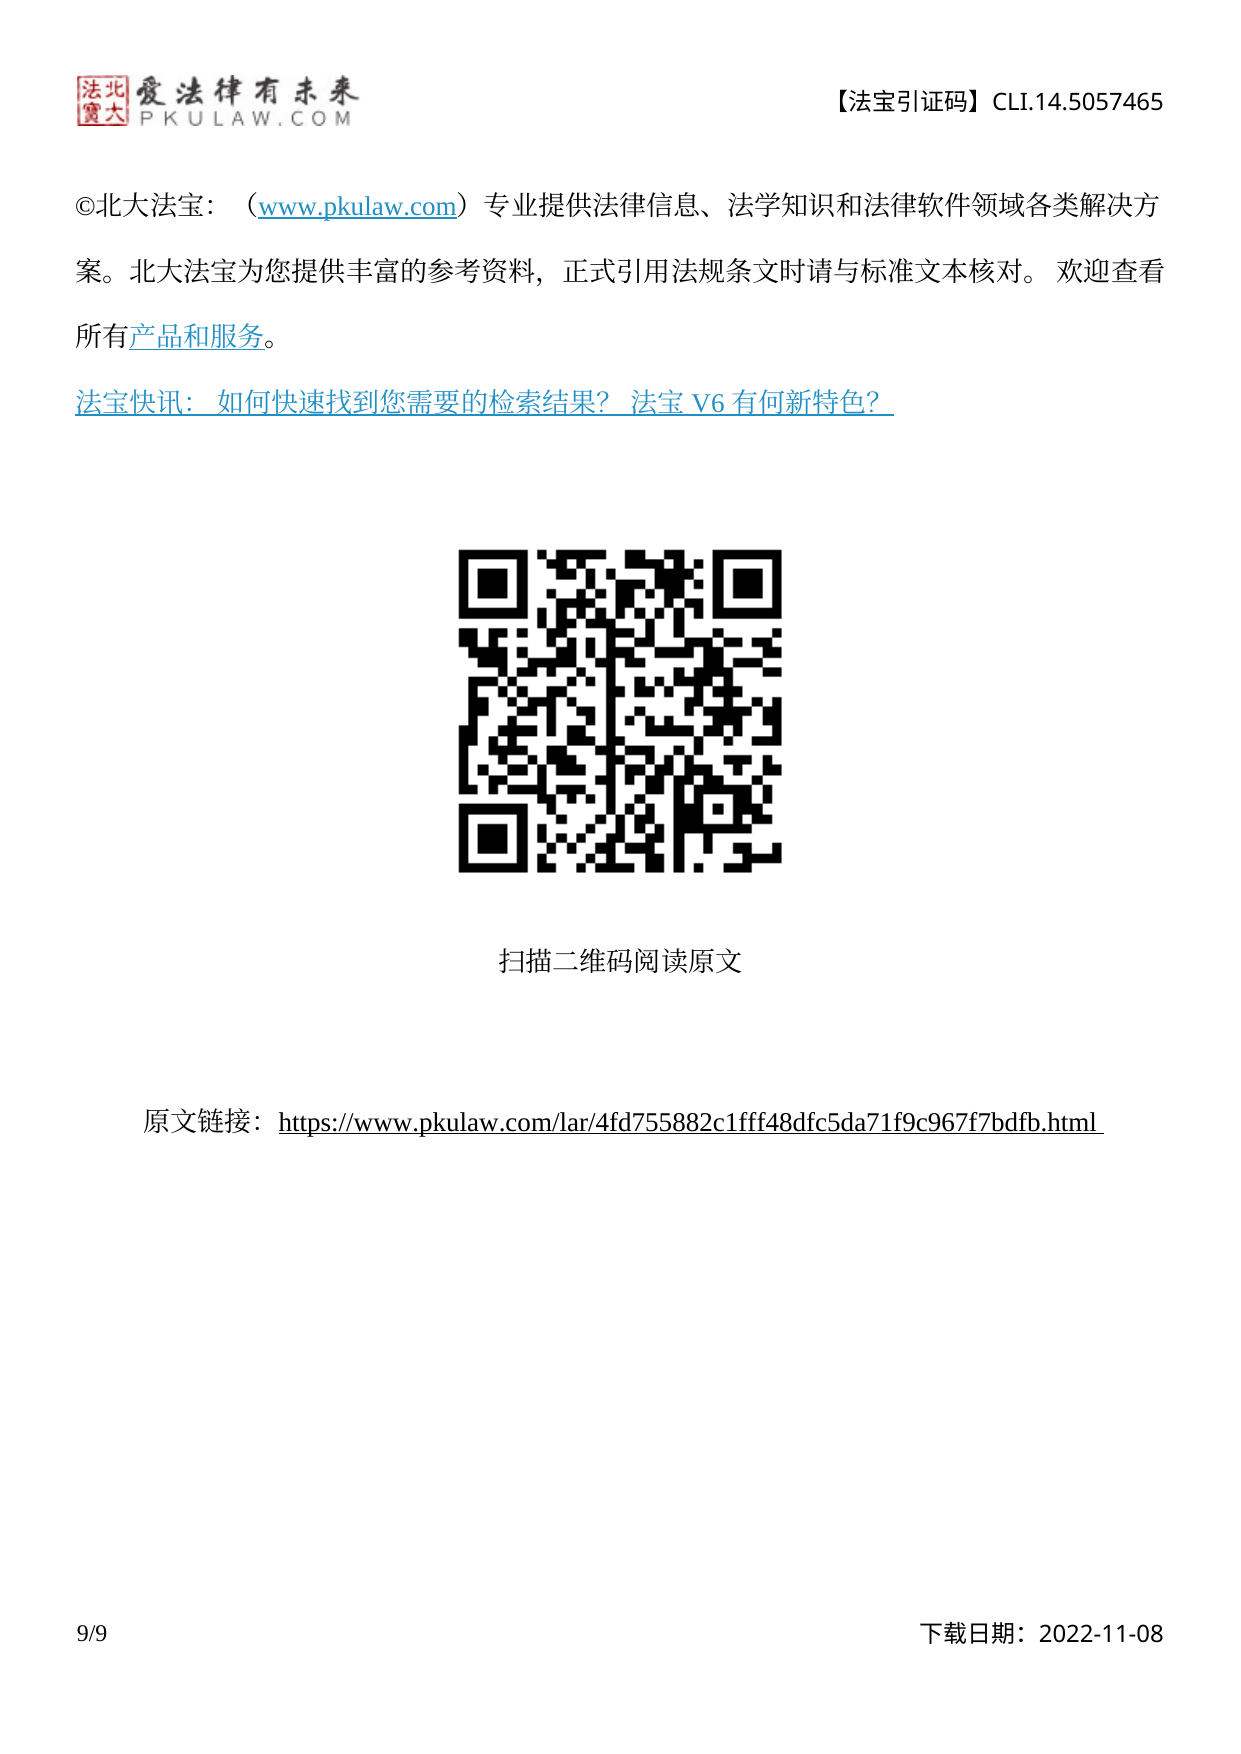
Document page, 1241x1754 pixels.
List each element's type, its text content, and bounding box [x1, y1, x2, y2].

picture [76, 75, 361, 126]
picture [420, 511, 821, 912]
text 原文链接：https://www.pkulaw.com/lar/4fd755882c1fff48dfc5da71f9c967f7bdfb.html [75, 1071, 1165, 1137]
text ©北大法宝：（www.pkulaw.com）专业提供法律信息、法学知识和法律软件领域各类解决方案。北大法宝为您提供丰富的参考资料，正式引用法规条文时请与标准文本核对。 欢迎查看所有产品和服务。 法宝快讯： 如何快速找到您需要的检索结果？ 法宝 V6 有何新特色？ [75, 156, 1165, 418]
text 扫描二维码阅读原文 [169, 912, 1071, 978]
